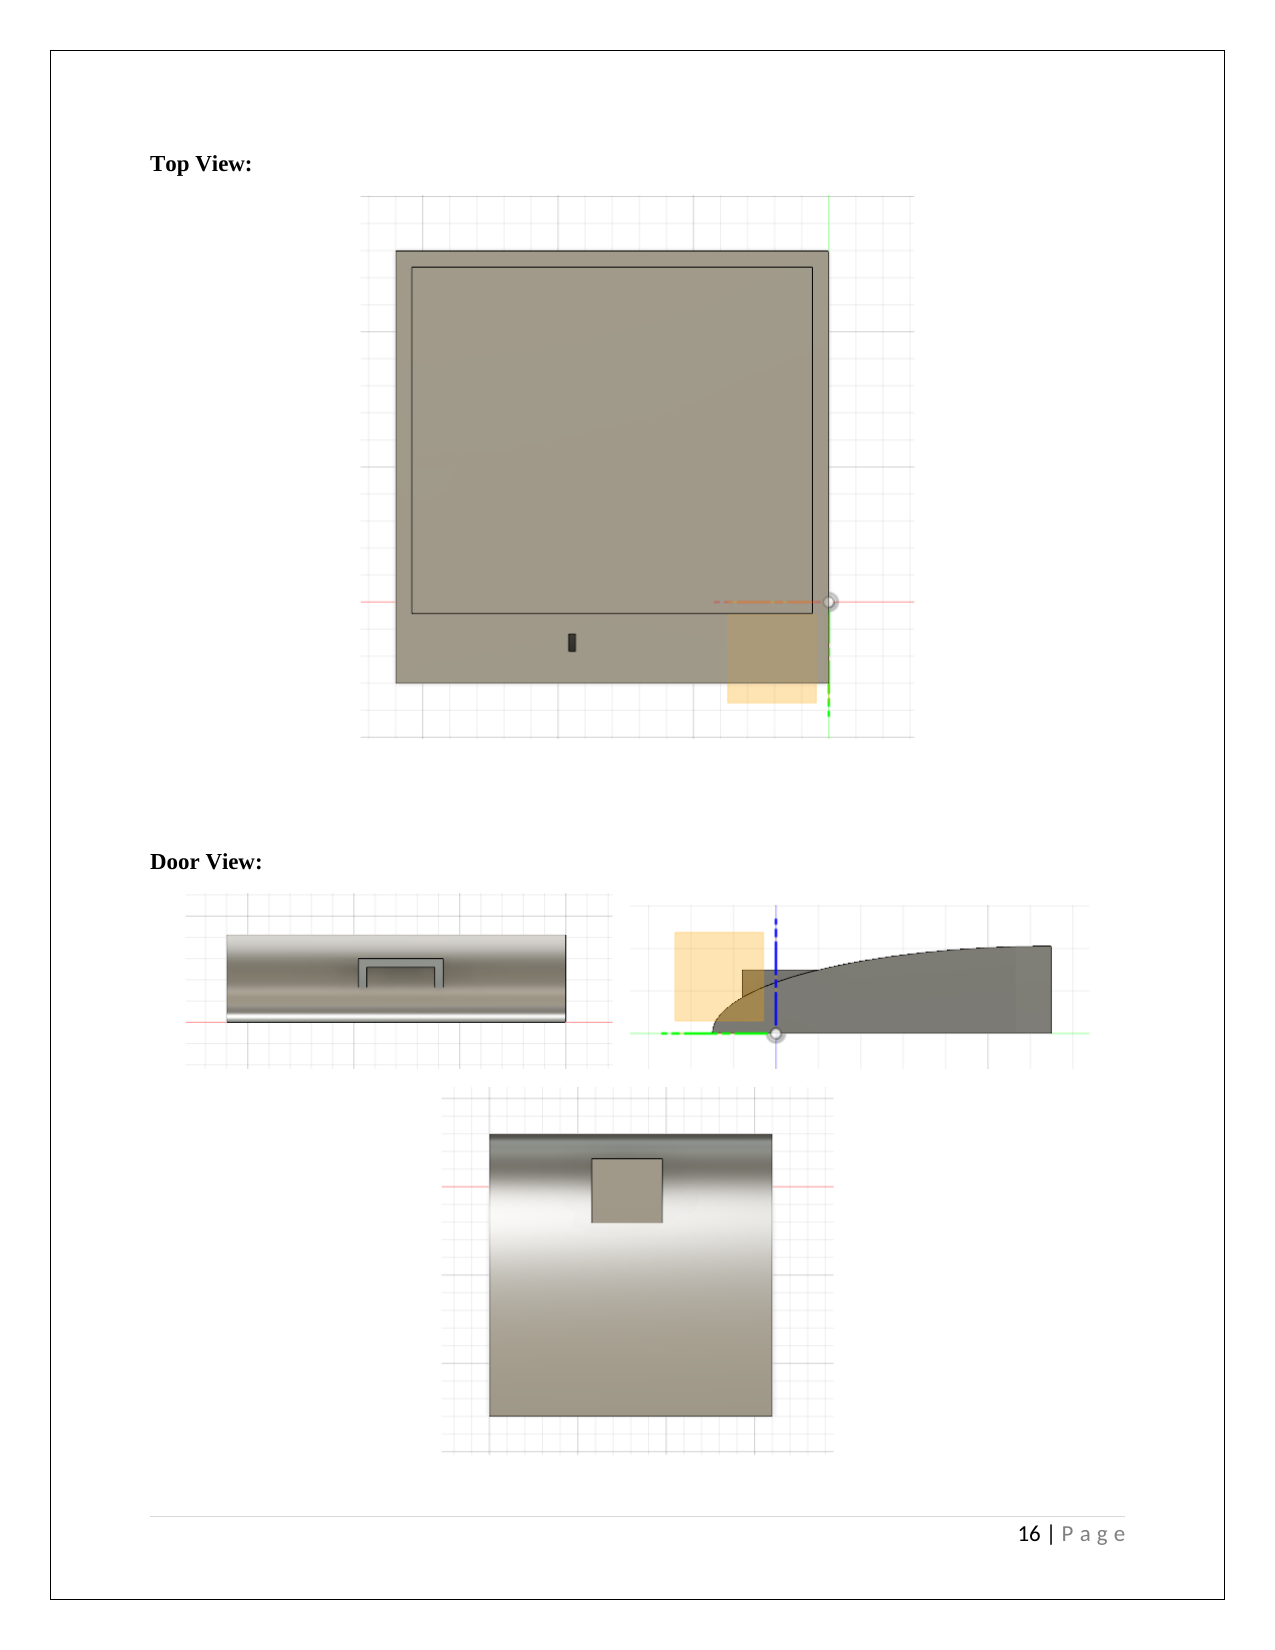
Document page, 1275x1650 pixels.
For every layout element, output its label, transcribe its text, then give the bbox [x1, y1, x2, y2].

picture [185, 893, 613, 1069]
picture [629, 905, 1090, 1069]
picture [360, 195, 915, 739]
picture [441, 1087, 834, 1455]
text Door View: [150, 848, 1125, 874]
text Top View: [150, 150, 1125, 176]
